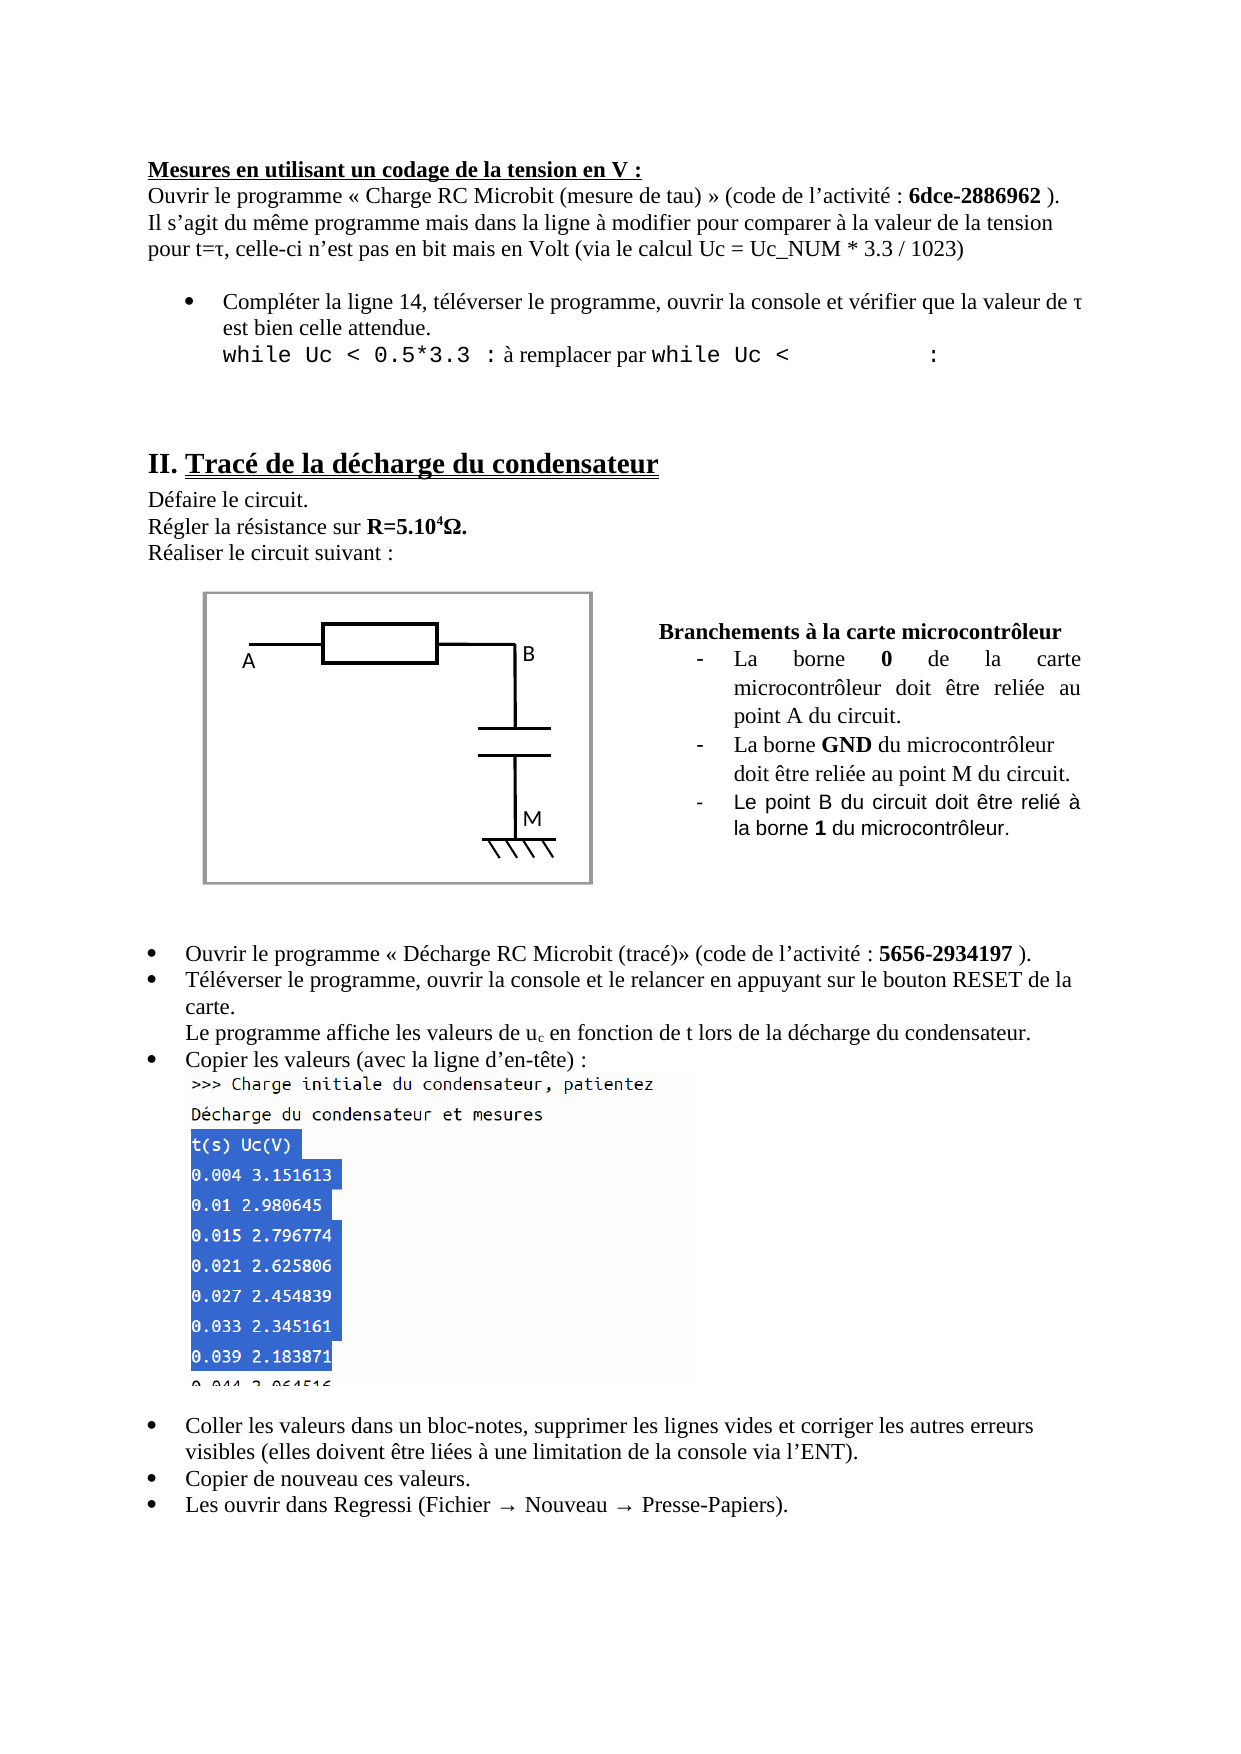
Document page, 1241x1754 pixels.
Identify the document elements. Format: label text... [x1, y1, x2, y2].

text Ouvrir le programme « Charge RC Microbit (mesure de tau) » (code de l’activité : 6dce-2886962 ). [148, 182, 1092, 209]
picture [185, 1072, 696, 1386]
list Coller les valeurs dans un bloc-notes, supprimer les lignes vides et corriger les autres erreurs visibles (elles doivent être liées à une limitation de la console via l’ENT). [148, 1412, 1092, 1464]
list Téléverser le programme, ouvrir la console et le relancer en appuyant sur le bouton RESET de la carte. Le programme affiche les valeurs de uc en fonction de t lors de la décharge du condensateur. [148, 967, 1092, 1046]
list Compléter la ligne 14, téléverser le programme, ouvrir la console et vérifier que la valeur de τ est bien celle attendue. while Uc < 0.5*3.3 : à remplacer par while Uc < : [185, 288, 1092, 369]
subtitle Tracé de la décharge du condensateur [148, 447, 1092, 480]
table_header Branchements à la carte microcontrôleur La borne 0 de la carte microcontrôleur doit être reliée au point A du circuit. La borne GND du microcontrôleur doit être reliée au point M du circuit. Le point B du circuit doit être relié à la borne 1 du microcontrôleur. [647, 592, 1092, 887]
list Les ouvrir dans Regressi (Fichier → Nouveau → Presse-Papiers). [148, 1491, 1092, 1517]
text Mesures en utilisant un codage de la tension en V : [148, 156, 1092, 182]
text Défaire le circuit. [148, 486, 1092, 513]
text Réaliser le circuit suivant : [148, 539, 1092, 565]
table_header [148, 592, 647, 887]
list Copier de nouveau ces valeurs. [148, 1464, 1092, 1491]
text Il s’agit du même programme mais dans la ligne à modifier pour comparer à la valeur de la tension pour t=τ, celle-ci n’est pas en bit mais en Volt (via le calcul Uc = Uc_NUM * 3.3 / 1023) [148, 209, 1092, 262]
text Régler la résistance sur R=5.104Ω. [148, 513, 1092, 539]
list Ouvrir le programme « Décharge RC Microbit (tracé)» (code de l’activité : 5656-2934197 ). [148, 940, 1092, 967]
